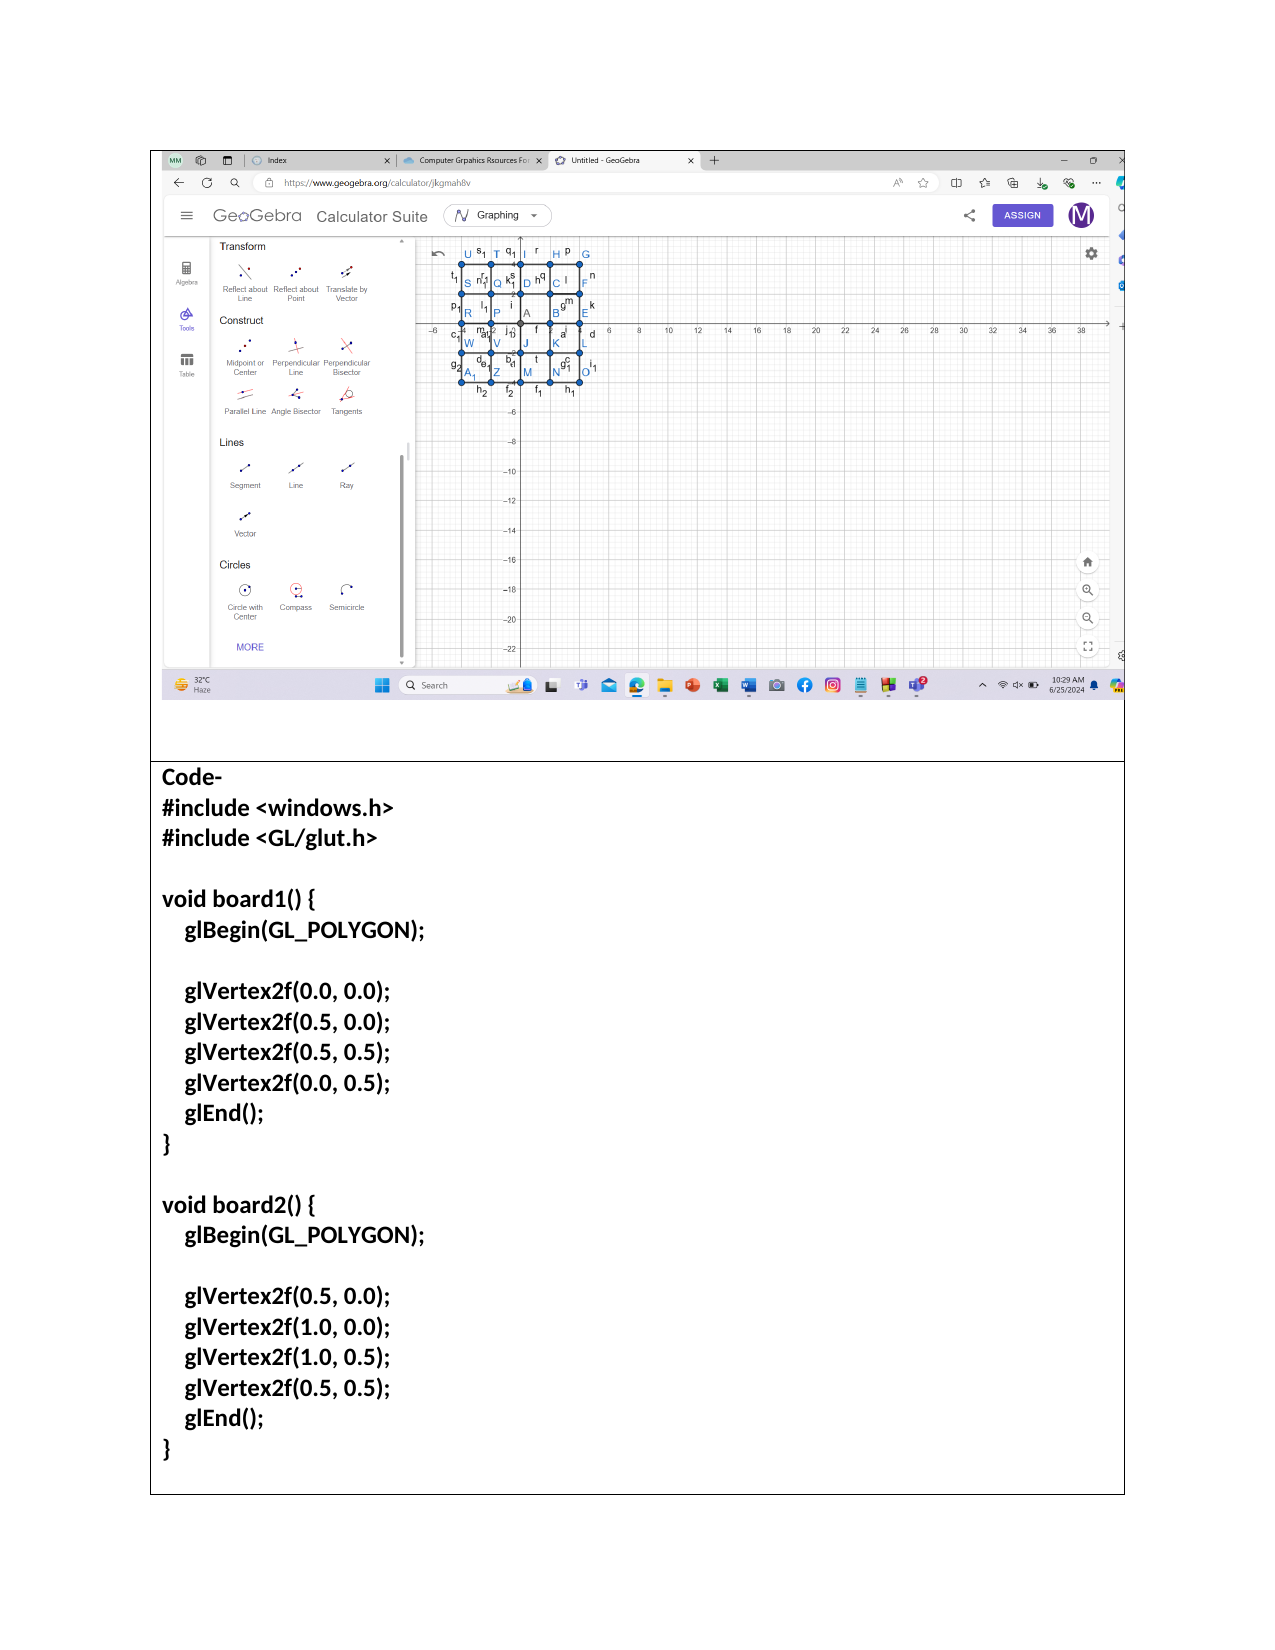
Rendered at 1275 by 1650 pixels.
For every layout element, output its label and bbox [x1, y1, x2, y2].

picture [161, 151, 1125, 700]
table_cell [151, 762, 1124, 1494]
table_cell [151, 151, 1124, 761]
